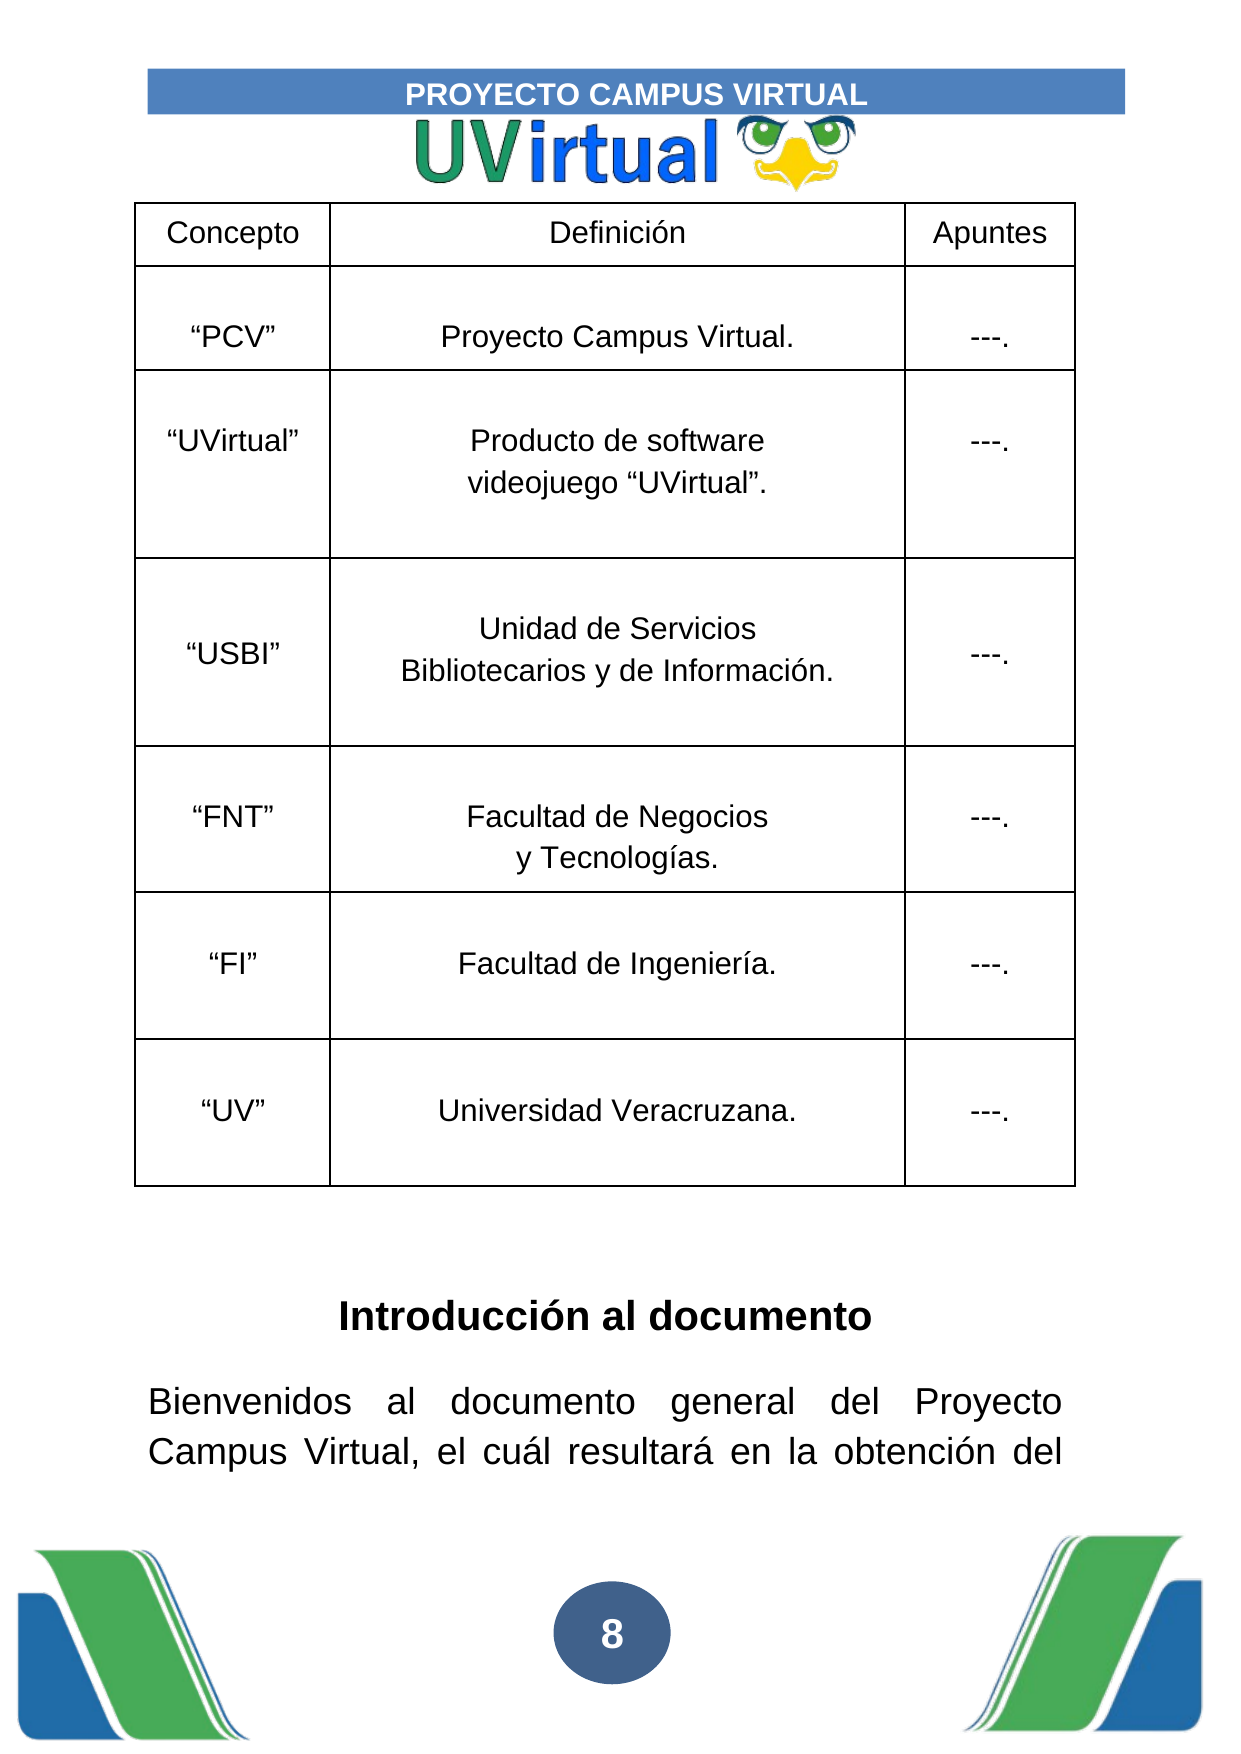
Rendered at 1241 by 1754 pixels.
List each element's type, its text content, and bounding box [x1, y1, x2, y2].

table_header Definición [331, 204, 904, 265]
table_cell “FI” [136, 893, 329, 1038]
picture [956, 1521, 1222, 1754]
table_cell ---. [906, 747, 1074, 891]
table_cell ---. [906, 559, 1074, 744]
table_header Concepto [136, 204, 329, 265]
table_cell ---. [906, 371, 1074, 557]
table_cell Producto de software videojuego “UVirtual”. [331, 371, 904, 557]
table_cell ---. [906, 893, 1074, 1038]
table_cell ---. [906, 1040, 1074, 1184]
table_cell “USBI” [136, 559, 329, 744]
table_cell Facultad de Negocios y Tecnologías. [331, 747, 904, 891]
table_cell “UV” [136, 1040, 329, 1184]
table_cell Facultad de Ingeniería. [331, 893, 904, 1038]
table_cell Unidad de Servicios Bibliotecarios y de Información. [331, 559, 904, 744]
table_cell Proyecto Campus Virtual. [331, 267, 904, 369]
table_header Apuntes [906, 204, 1074, 265]
table_cell “UVirtual” [136, 371, 329, 557]
table_cell “PCV” [136, 267, 329, 369]
text Introducción al documento [148, 1291, 1063, 1339]
picture [404, 101, 879, 202]
picture [11, 1509, 265, 1752]
table_cell Universidad Veracruzana. [331, 1040, 904, 1184]
table_cell “FNT” [136, 747, 329, 891]
table_cell ---. [906, 267, 1074, 369]
